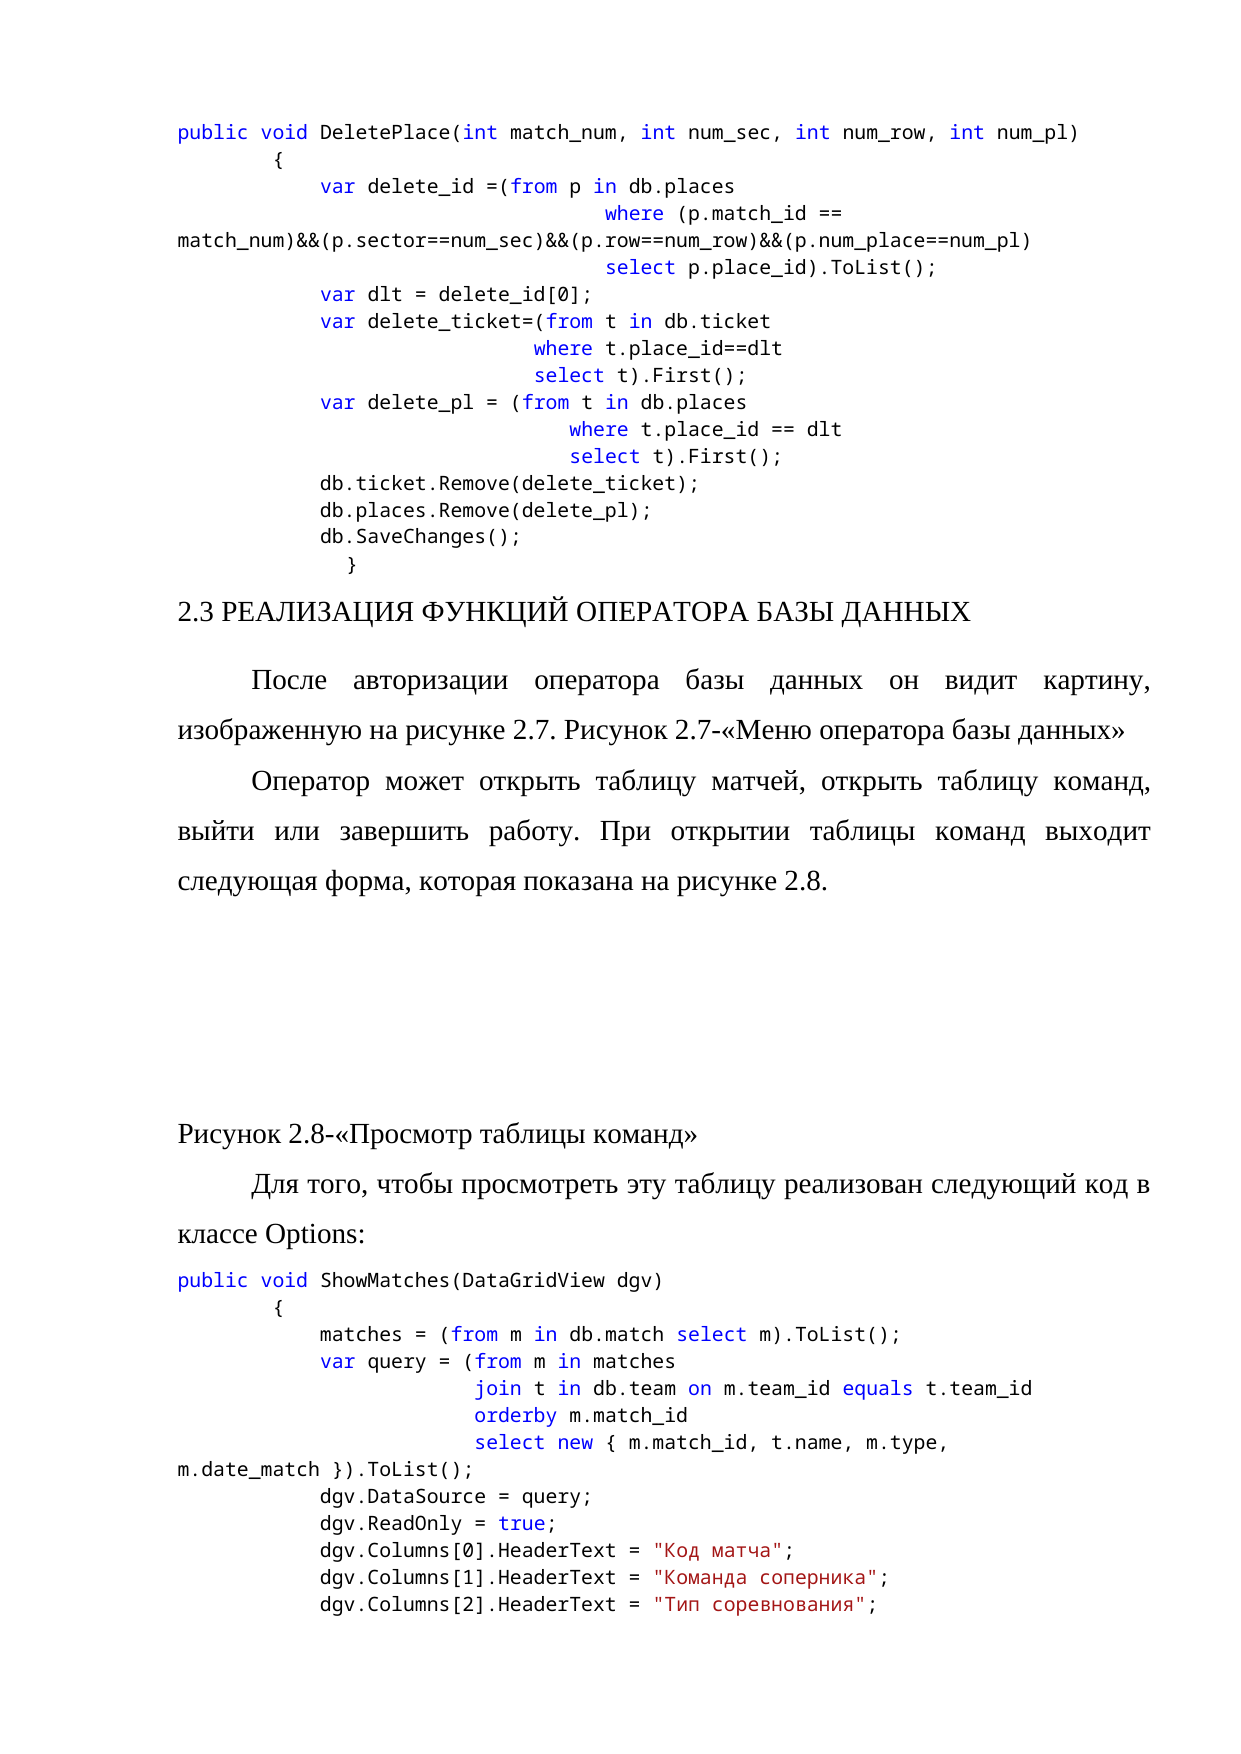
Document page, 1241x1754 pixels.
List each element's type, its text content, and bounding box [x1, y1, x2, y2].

text } [177, 550, 1152, 577]
text join t in db.team on m.team_id equals t.team_id [177, 1374, 1152, 1402]
text select t).First(); [177, 361, 1152, 388]
text where t.place_id==dlt [177, 334, 1152, 361]
text var delete_ticket=(from t in db.ticket [177, 307, 1152, 334]
text dgv.Columns[2].HeaderText = "Тип соревнования"; [177, 1590, 1152, 1617]
text var delete_pl = (from t in db.places [177, 388, 1152, 415]
text public void ShowMatches(DataGridView dgv) [177, 1267, 1152, 1294]
text select t).First(); [177, 442, 1152, 469]
text Оператор может открыть таблицу матчей, открыть таблицу команд, выйти или завершить работу. При открытии таблицы команд выходит следующая форма, которая показана на рисунке 2.8. [177, 763, 1152, 897]
text orderby m.match_id [177, 1402, 1152, 1428]
text select new { m.match_id, t.name, m.type, m.date_match }).ToList(); [177, 1428, 1152, 1482]
text dgv.ReadOnly = true; [177, 1509, 1152, 1536]
subtitle 2.3 РЕАЛИЗАЦИЯ ФУНКЦИЙ ОПЕРАТОРА БАЗЫ ДАННЫХ [177, 594, 1152, 628]
text После авторизации оператора базы данных он видит картину, изображенную на рисунке 2.7. Рисунок 2.7-«Меню оператора базы данных» [177, 662, 1152, 746]
text db.SaveChanges(); [177, 523, 1152, 550]
text dgv.Columns[0].HeaderText = "Код матча"; [177, 1536, 1152, 1563]
text var query = (from m in matches [177, 1348, 1152, 1374]
text var dlt = delete_id[0]; [177, 280, 1152, 307]
text where t.place_id == dlt [177, 415, 1152, 442]
text Для того, чтобы просмотреть эту таблицу реализован следующий код в классе Options: [177, 1166, 1152, 1250]
text where (p.match_id == match_num)&&(p.sector==num_sec)&&(p.row==num_row)&&(p.num_place==num_pl) [177, 199, 1152, 253]
text select p.place_id).ToList(); [177, 253, 1152, 280]
text { [177, 145, 1152, 172]
text db.ticket.Remove(delete_ticket); [177, 469, 1152, 496]
text dgv.Columns[1].HeaderText = "Команда соперника"; [177, 1563, 1152, 1590]
text Рисунок 2.8-«Просмотр таблицы команд» [177, 1116, 1152, 1149]
text matches = (from m in db.match select m).ToList(); [177, 1321, 1152, 1348]
text var delete_id =(from p in db.places [177, 172, 1152, 199]
text dgv.DataSource = query; [177, 1482, 1152, 1509]
text public void DeletePlace(int match_num, int num_sec, int num_row, int num_pl) [177, 118, 1152, 145]
text { [177, 1294, 1152, 1321]
text db.places.Remove(delete_pl); [177, 496, 1152, 523]
